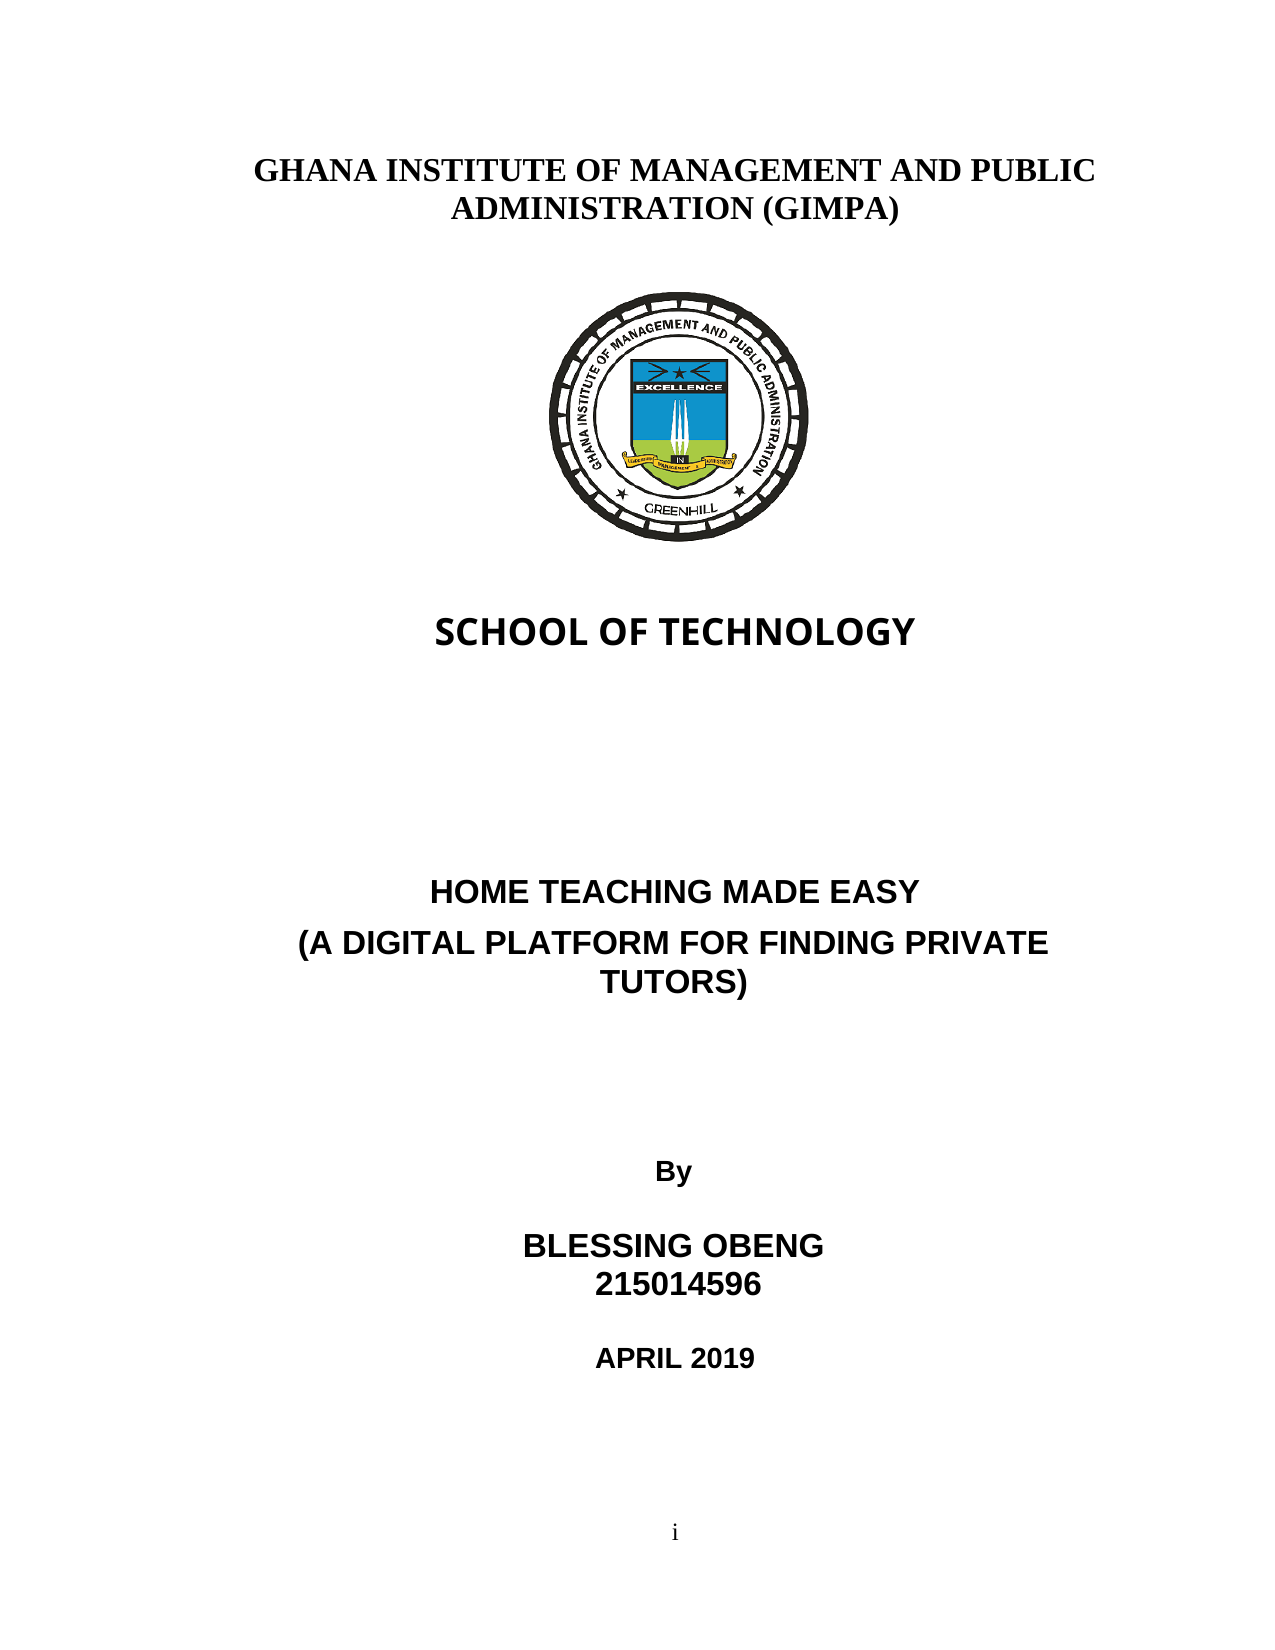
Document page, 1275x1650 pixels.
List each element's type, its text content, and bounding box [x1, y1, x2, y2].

text (A DIGITAL PLATFORM FOR FINDING PRIVATE TUTORS) [225, 923, 1122, 1000]
text 215014596 [225, 1264, 1122, 1303]
text BLESSING OBENG [225, 1226, 1122, 1264]
text SCHOOL OF TECHNOLOGY [225, 606, 1125, 657]
picture [535, 285, 816, 547]
text HOME TEACHING MADE EASY [225, 872, 1125, 911]
text APRIL 2019 [225, 1341, 1125, 1375]
text GHANA INSTITUTE OF MANAGEMENT AND PUBLIC ADMINISTRATION (GIMPA) [225, 150, 1125, 227]
text By [225, 1154, 1122, 1187]
